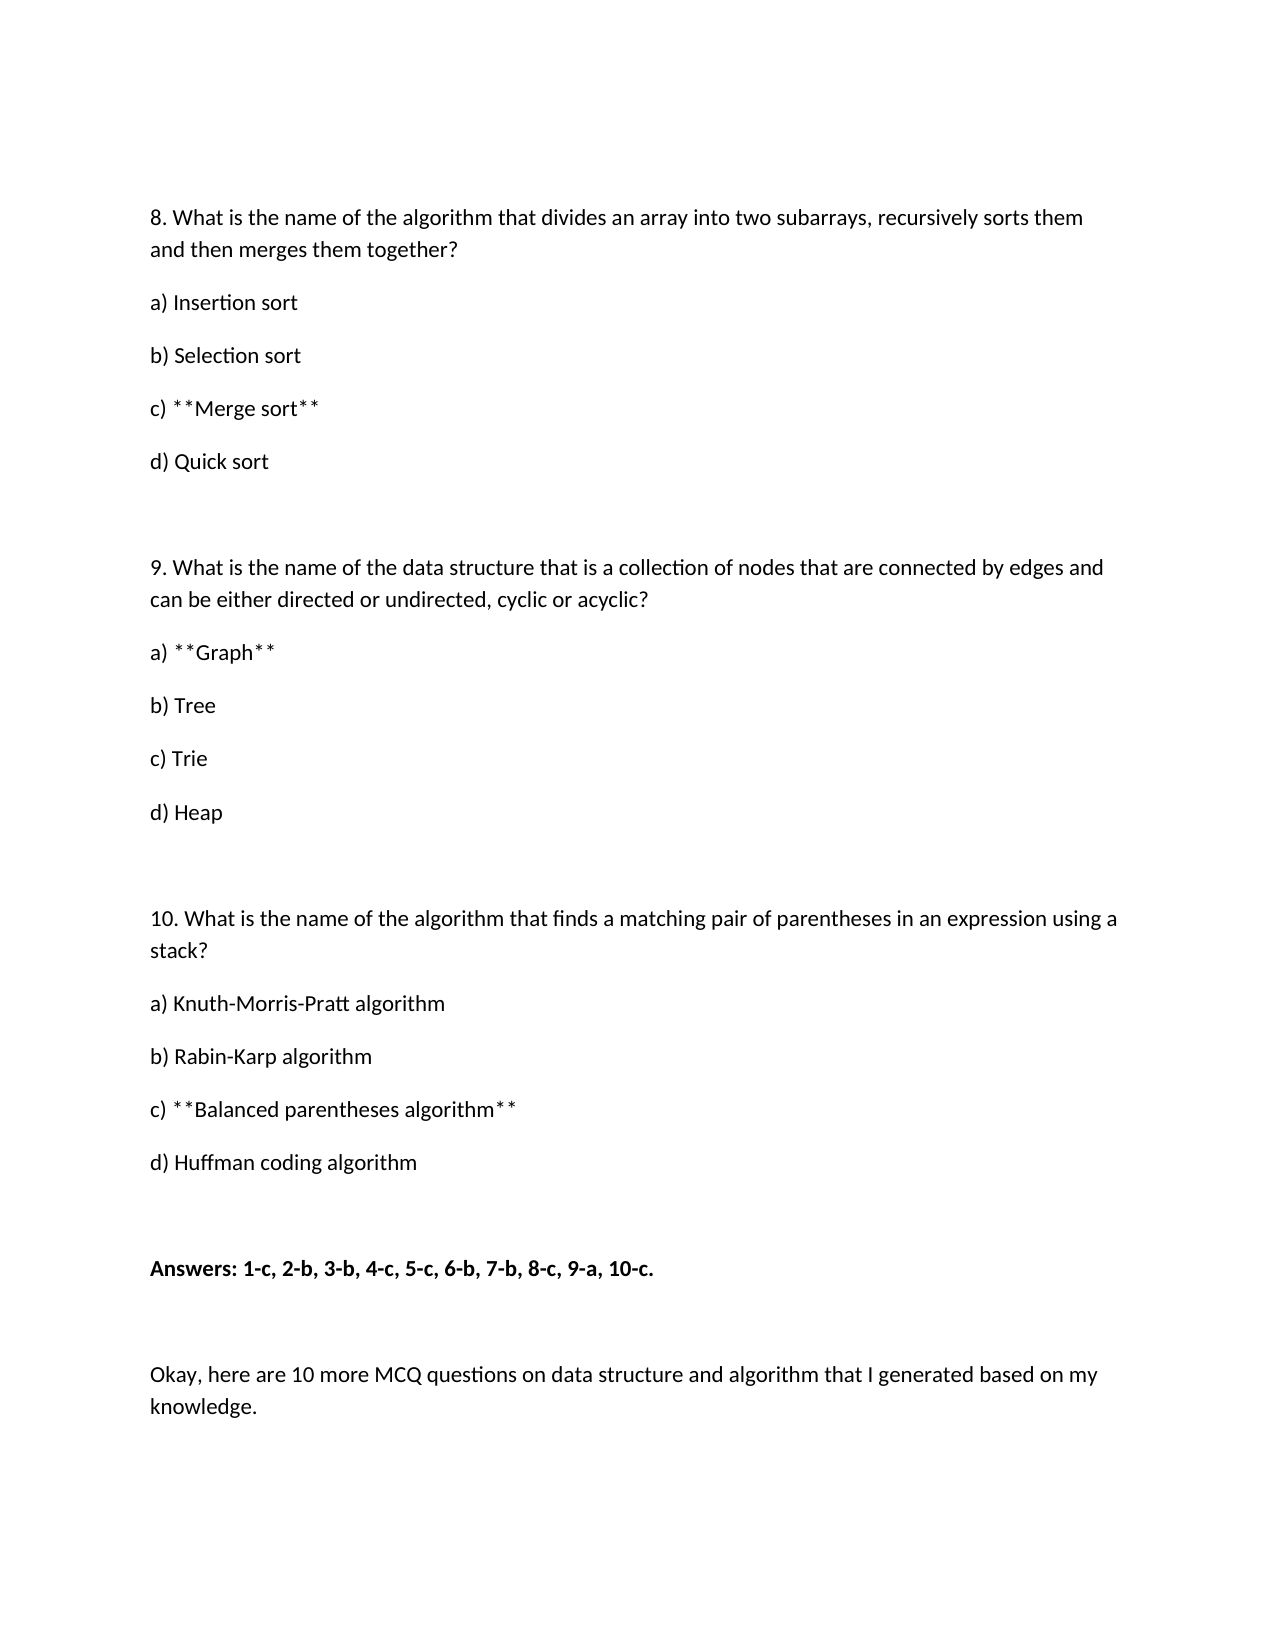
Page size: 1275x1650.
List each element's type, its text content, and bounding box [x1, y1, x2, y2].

text 10. What is the name of the algorithm that finds a matching pair of parentheses in an expression using a stack? [150, 904, 1125, 964]
text b) Tree [150, 692, 1125, 719]
text 9. What is the name of the data structure that is a collection of nodes that are connected by edges and can be either directed or undirected, cyclic or acyclic? [150, 553, 1125, 613]
text d) Huffman coding algorithm [150, 1148, 1125, 1176]
text b) Selection sort [150, 341, 1125, 369]
text Okay, here are 10 more MCQ questions on data structure and algorithm that I generated based on my knowledge. [150, 1360, 1125, 1420]
text c) **Merge sort** [150, 394, 1125, 422]
text Answers: 1-c, 2-b, 3-b, 4-c, 5-c, 6-b, 7-b, 8-c, 9-a, 10-c. [150, 1254, 1125, 1282]
text c) **Balanced parentheses algorithm** [150, 1095, 1125, 1123]
text c) Trie [150, 744, 1125, 773]
text a) Insertion sort [150, 288, 1125, 316]
text d) Heap [150, 798, 1125, 826]
text a) **Graph** [150, 638, 1125, 667]
text b) Rabin-Karp algorithm [150, 1042, 1125, 1070]
text a) Knuth-Morris-Pratt algorithm [150, 989, 1125, 1017]
text 8. What is the name of the algorithm that divides an array into two subarrays, recursively sorts them and then merges them together? [150, 203, 1125, 263]
text d) Quick sort [150, 447, 1125, 475]
